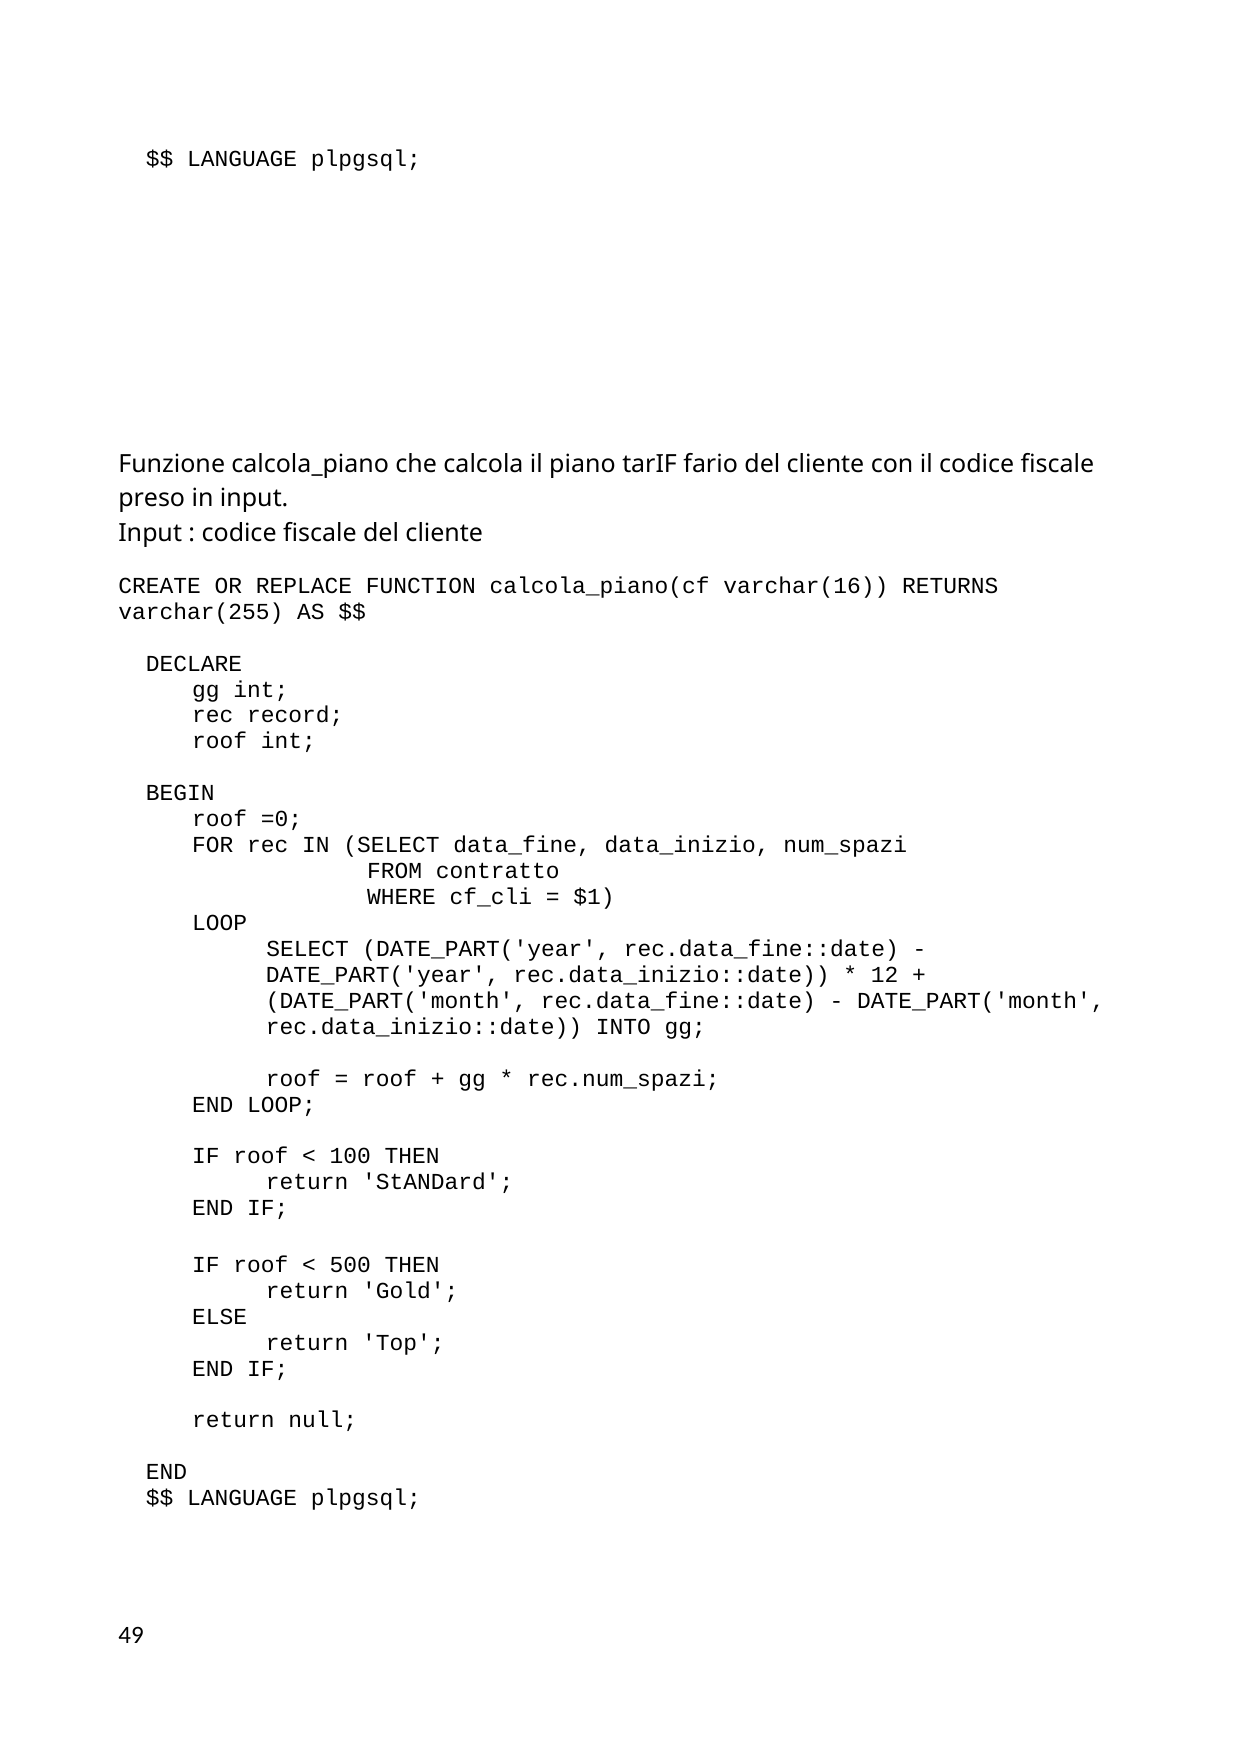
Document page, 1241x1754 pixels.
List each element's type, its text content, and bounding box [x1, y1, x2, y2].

text WHERE cf_cli = $1) [266, 885, 1122, 911]
text (DATE_PART('month', rec.data_fine::date) - DATE_PART('month', rec.data_inizio::date)) INTO gg; [266, 989, 1122, 1041]
text Funzione calcola_piano che calcola il piano tarIF fario del cliente con il codice fiscale preso in input. [118, 446, 1122, 514]
text rec record; [118, 704, 1122, 730]
text FOR rec IN (SELECT data_fine, data_inizio, num_spazi [118, 833, 1122, 859]
text return 'Gold'; [118, 1279, 1122, 1305]
text roof =0; [118, 808, 1122, 833]
text Input : codice fiscale del cliente [118, 514, 1122, 548]
text IF roof < 100 THEN [118, 1145, 1122, 1171]
text return 'Top'; [118, 1331, 1122, 1357]
text END [118, 1461, 1122, 1487]
text CREATE OR REPLACE FUNCTION calcola_piano(cf varchar(16)) RETURNS varchar(255) AS $$ [118, 574, 1122, 626]
text return 'StANDard'; [118, 1171, 1122, 1197]
text return null; [118, 1409, 1122, 1435]
text END IF; [118, 1357, 1122, 1383]
text $$ LANGUAGE plpgsql; [118, 148, 1122, 173]
text roof int; [118, 730, 1122, 756]
text LOOP [118, 911, 1122, 937]
text END LOOP; [118, 1093, 1122, 1119]
text IF roof < 500 THEN [118, 1253, 1122, 1279]
text gg int; [118, 678, 1122, 704]
text FROM contratto [339, 859, 1122, 885]
text ELSE [118, 1305, 1122, 1331]
text END IF; [118, 1197, 1122, 1223]
text DECLARE [118, 652, 1122, 678]
text $$ LANGUAGE plpgsql; [118, 1487, 1122, 1512]
text BEGIN [118, 782, 1122, 808]
text roof = roof + gg * rec.num_spazi; [118, 1067, 1122, 1093]
text SELECT (DATE_PART('year', rec.data_fine::date) - DATE_PART('year', rec.data_inizio::date)) * 12 + [266, 937, 1122, 989]
